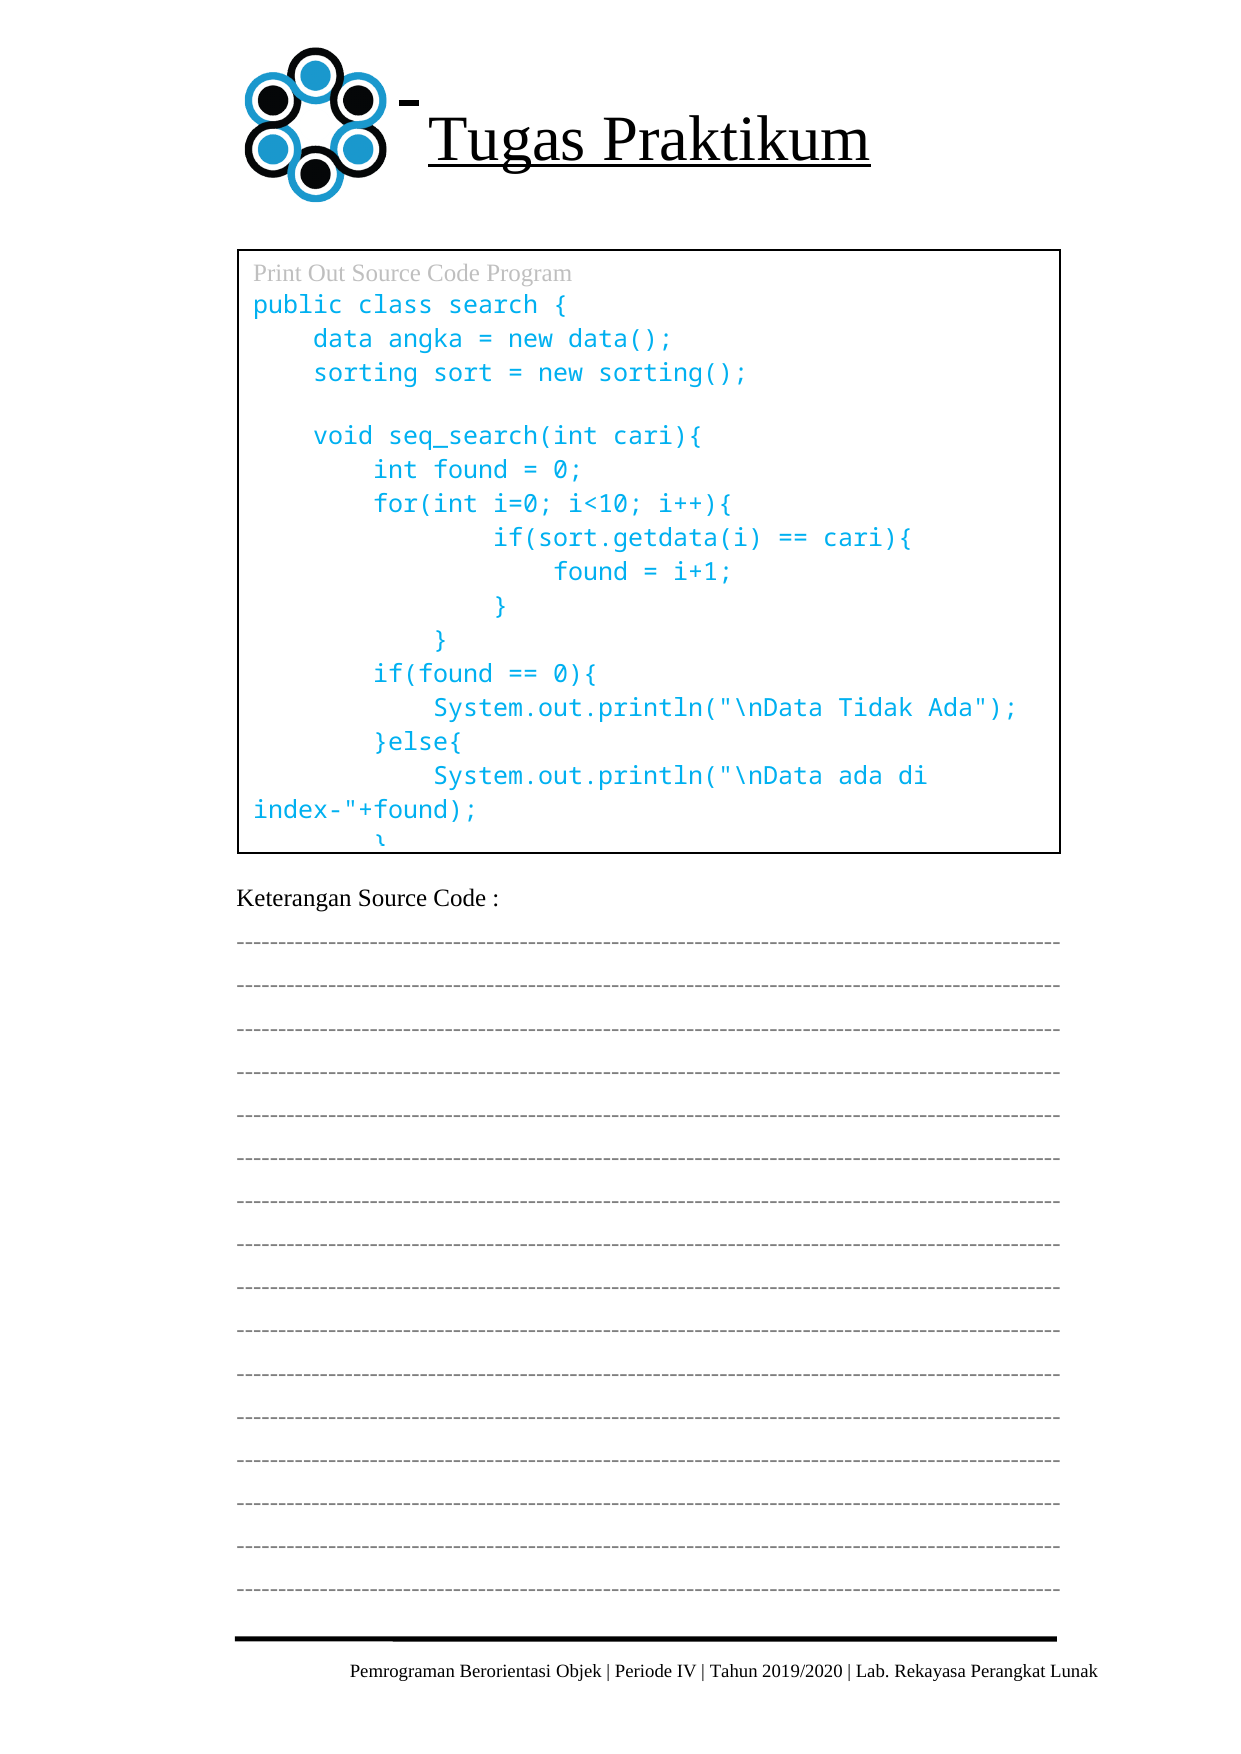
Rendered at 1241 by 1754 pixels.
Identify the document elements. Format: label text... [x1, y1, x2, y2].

text ------------------------------------------------------------------------------------------------------------------------------------------------------------------------------------------------------------------------------------------------------------------------------------------------------------------------------------------------------------------------------------------------------------------------------------------------------------------------------------------------------------------------------------------------------------------------------------------------------------------------------------------------------------------------------------------------------------------------------------------------------------------------------------------------------------------------------------------------------------------------------------------------------------------------------------------------------------------------------------------------------------------------------------------------------------------------------------------------------------------------------------------------------------------------------------------------------------------------------------------------------------------------------------------------------------------------------------------------------------------------------------------------------------------------------------------------------------------------------------------------------------------------------------------------------------------------------------------------------------------------------------------------ [236, 926, 1063, 1602]
picture [237, 46, 394, 203]
text Keterangan Source Code : [236, 883, 1063, 912]
